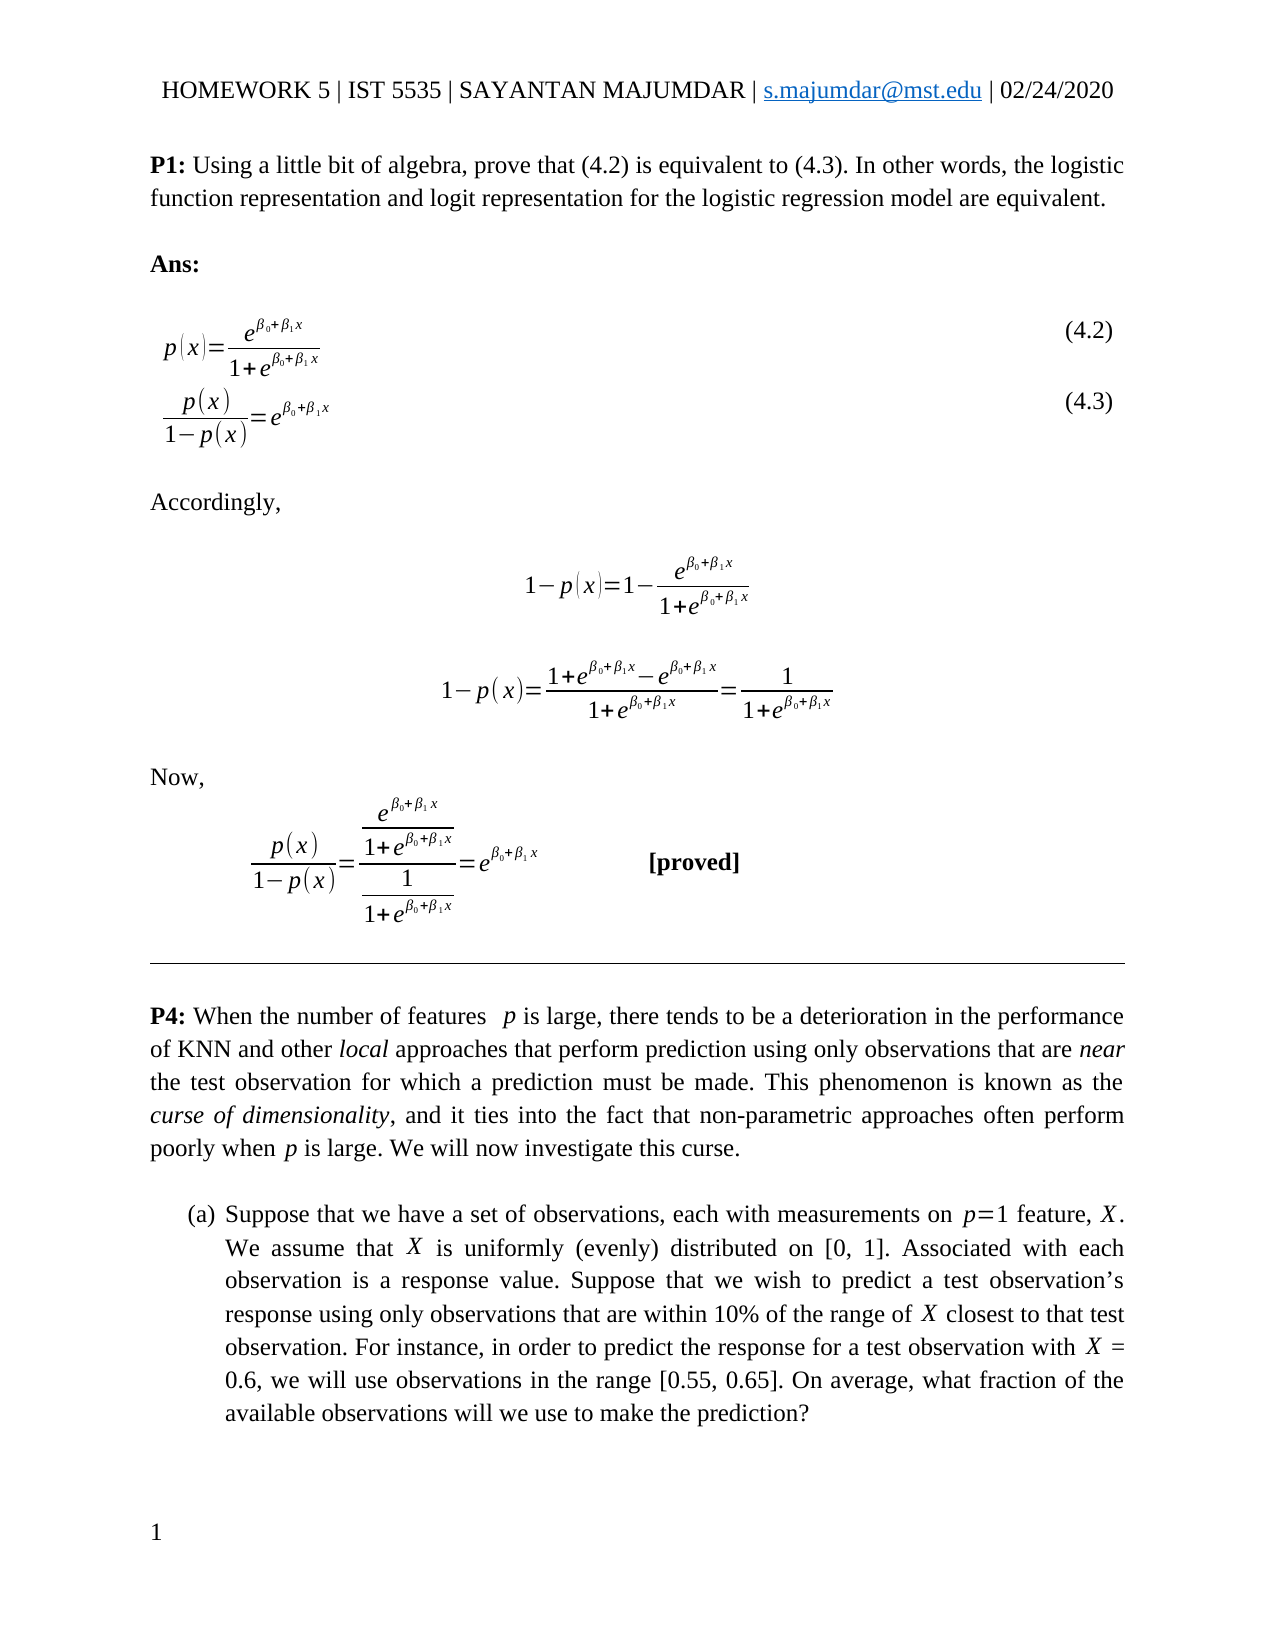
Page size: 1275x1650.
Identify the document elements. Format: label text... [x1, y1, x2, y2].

text Accordingly, [150, 487, 1125, 516]
text P1: Using a little bit of algebra, prove that (4.2) is equivalent to (4.3). In other words, the logistic function representation and logit representation for the logistic regression model are equivalent. [150, 150, 1125, 212]
table_header (4.2) [637, 315, 1124, 386]
table_cell [150, 386, 637, 454]
text P4: When the number of features is large, there tends to be a deterioration in the performance of KNN and other local approaches that perform prediction using only observations that are near the test observation for which a prediction must be made. This phenomenon is known as the curse of dimensionality, and it ties into the fact that non-parametric approaches often perform poorly when is large. We will now investigate this curse. [150, 1001, 1125, 1162]
list Suppose that we have a set of observations, each with measurements on feature, . We assume that is uniformly (evenly) distributed on [0, 1]. Associated with each observation is a response value. Suppose that we wish to predict a test observation’s response using only observations that are within 10% of the range of closest to that test observation. For instance, in order to predict the response for a test observation with = 0.6, we will use observations in the range [0.55, 0.65]. On average, what fraction of the available observations will we use to make the prediction? [187, 1199, 1125, 1426]
text Ans: [150, 249, 1125, 278]
table_header [150, 795, 637, 932]
table_header [150, 315, 637, 386]
text Now, [150, 762, 1125, 790]
table_header [proved] [637, 795, 1124, 932]
table_cell (4.3) [637, 386, 1124, 454]
